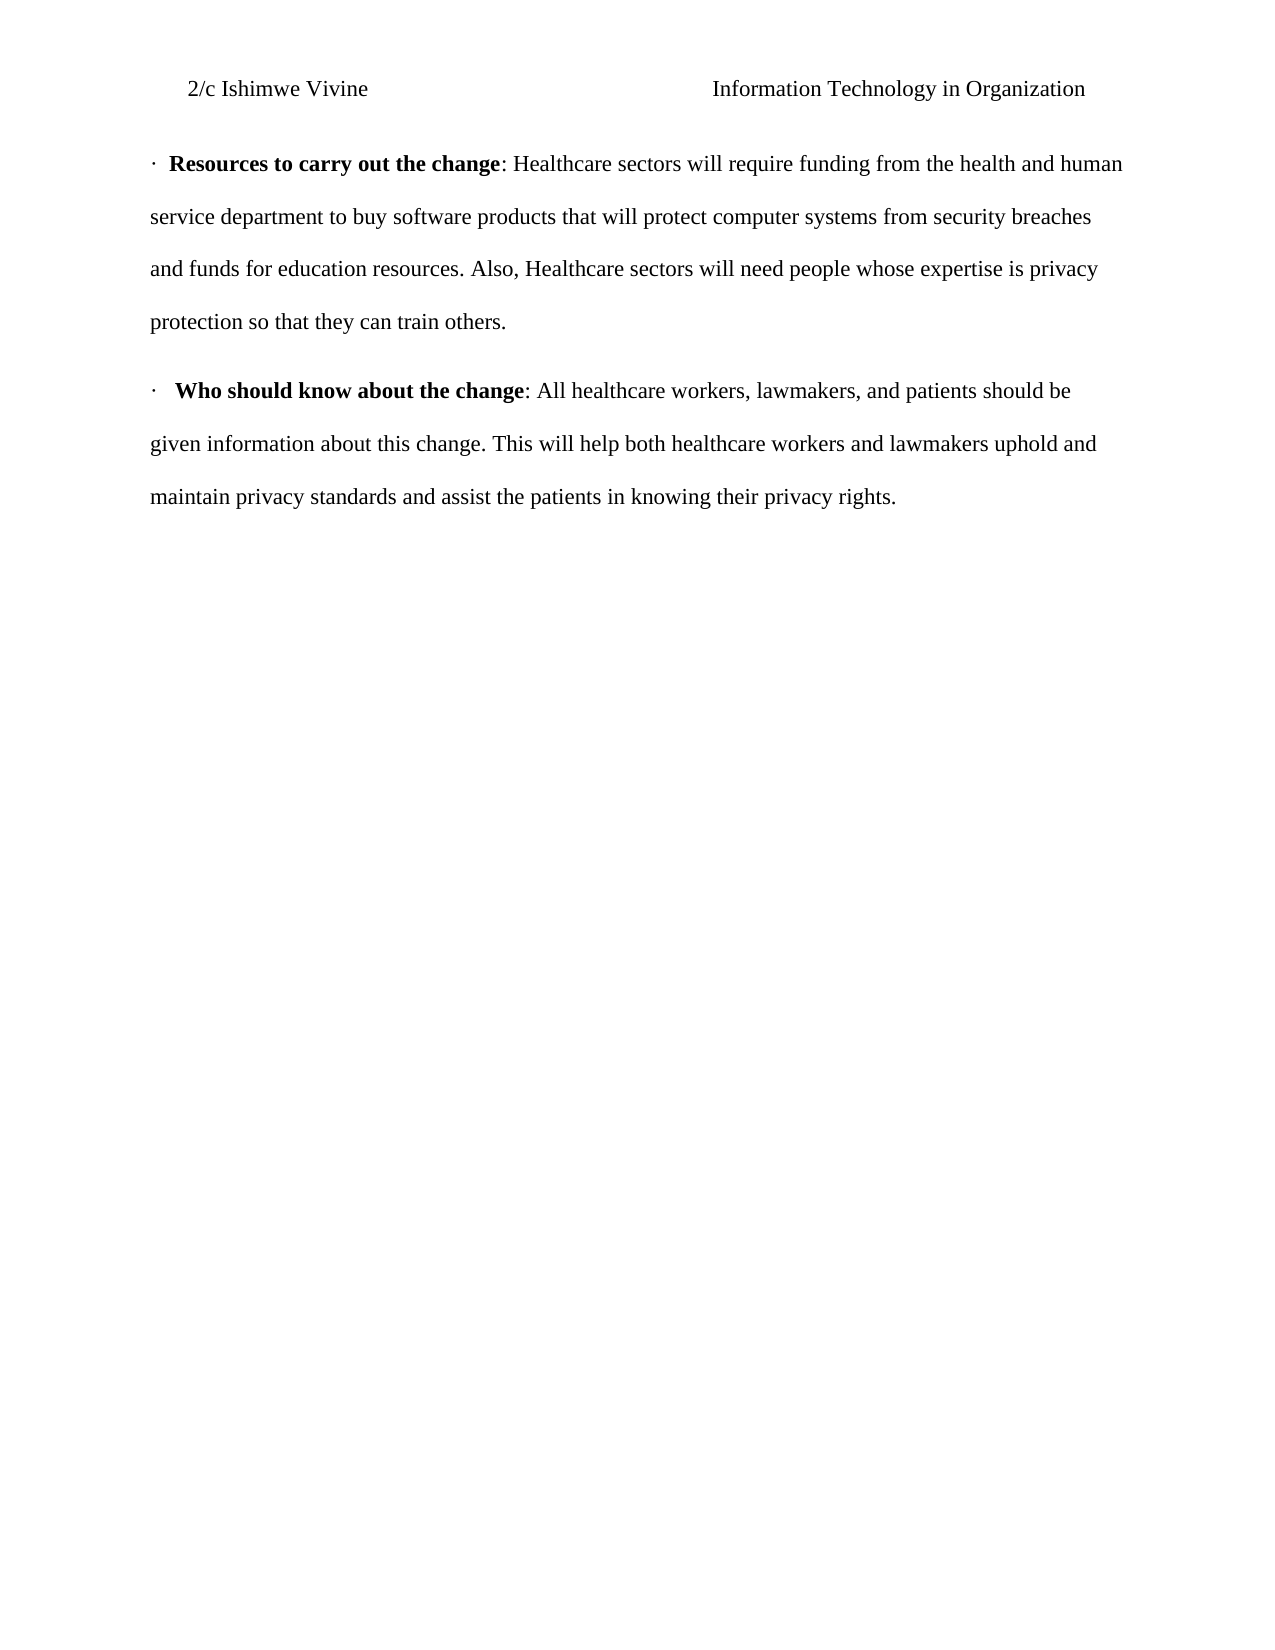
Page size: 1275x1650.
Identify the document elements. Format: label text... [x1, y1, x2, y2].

text · Resources to carry out the change: Healthcare sectors will require funding from the health and human service department to buy software products that will protect computer systems from security breaches and funds for education resources. Also, Healthcare sectors will need people whose expertise is privacy protection so that they can train others. [150, 150, 1125, 334]
text · Who should know about the change: All healthcare workers, lawmakers, and patients should be given information about this change. This will help both healthcare workers and lawmakers uphold and maintain privacy standards and assist the patients in knowing their privacy rights. [150, 377, 1125, 509]
